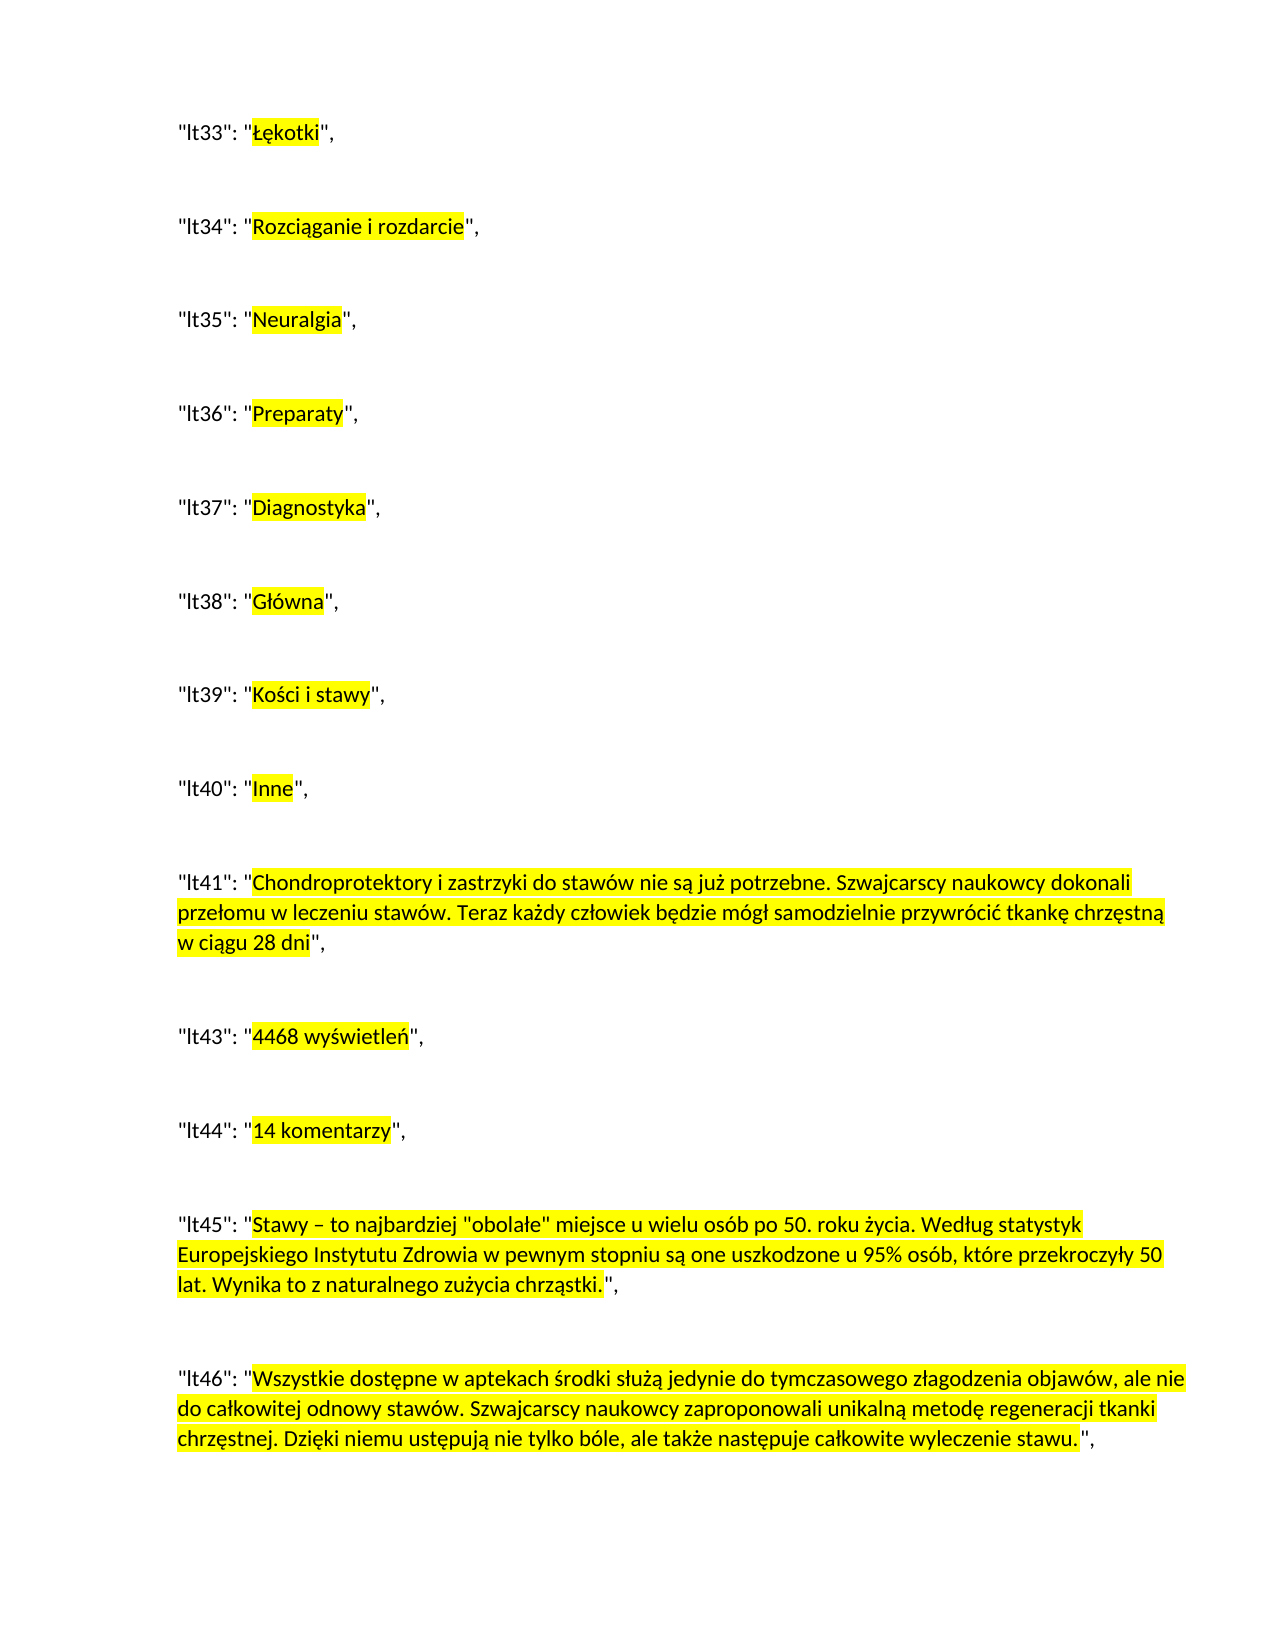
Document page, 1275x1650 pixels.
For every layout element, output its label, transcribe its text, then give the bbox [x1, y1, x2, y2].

text "lt37": "Diagnostyka", [366, 493, 1186, 521]
text "lt38": "Główna", [324, 587, 1186, 615]
text "lt41": "Chondroprotektory i zastrzyki do stawów nie są już potrzebne. Szwajcarscy naukowcy dokonali przełomu w leczeniu stawów. Teraz każdy człowiek będzie mógł samodzielnie przywrócić tkankę chrzęstną w ciągu 28 dni", [177, 868, 1186, 957]
text "lt39": "Kości i stawy", [177, 681, 252, 709]
text "lt40": "Inne", [293, 774, 1186, 802]
text "lt39": "Kości i stawy", [370, 681, 1186, 709]
text "lt36": "Preparaty", [343, 399, 1186, 427]
text "lt34": "Rozciąganie i rozdarcie", [464, 212, 1186, 240]
text "lt33": "Łękotki", [177, 118, 252, 146]
text "lt34": "Rozciąganie i rozdarcie", [177, 212, 252, 240]
text "lt35": "Neuralgia", [342, 306, 1186, 334]
text "lt40": "Inne", [177, 774, 252, 802]
text "lt45": "Stawy – to najbardziej "obolałe" miejsce u wielu osób po 50. roku życia. Według statystyk Europejskiego Instytutu Zdrowia w pewnym stopniu są one uszkodzone u 95% osób, które przekroczyły 50 lat. Wynika to z naturalnego zużycia chrząstki.", [177, 1210, 1186, 1298]
text "lt44": "14 komentarzy", [177, 1116, 252, 1144]
text "lt37": "Diagnostyka", [177, 493, 252, 521]
text "lt44": "14 komentarzy", [391, 1116, 1186, 1144]
text "lt36": "Preparaty", [177, 399, 252, 427]
text "lt43": "4468 wyświetleń", [177, 1022, 252, 1050]
text "lt46": "Wszystkie dostępne w aptekach środki służą jedynie do tymczasowego złagodzenia objawów, ale nie do całkowitej odnowy stawów. Szwajcarscy naukowcy zaproponowali unikalną metodę regeneracji tkanki chrzęstnej. Dzięki niemu ustępują nie tylko bóle, ale także następuje całkowite wyleczenie stawu.", [177, 1364, 1186, 1452]
text "lt33": "Łękotki", [319, 118, 1186, 146]
text "lt38": "Główna", [177, 587, 252, 615]
text "lt35": "Neuralgia", [177, 306, 252, 334]
text "lt43": "4468 wyświetleń", [409, 1022, 1186, 1050]
